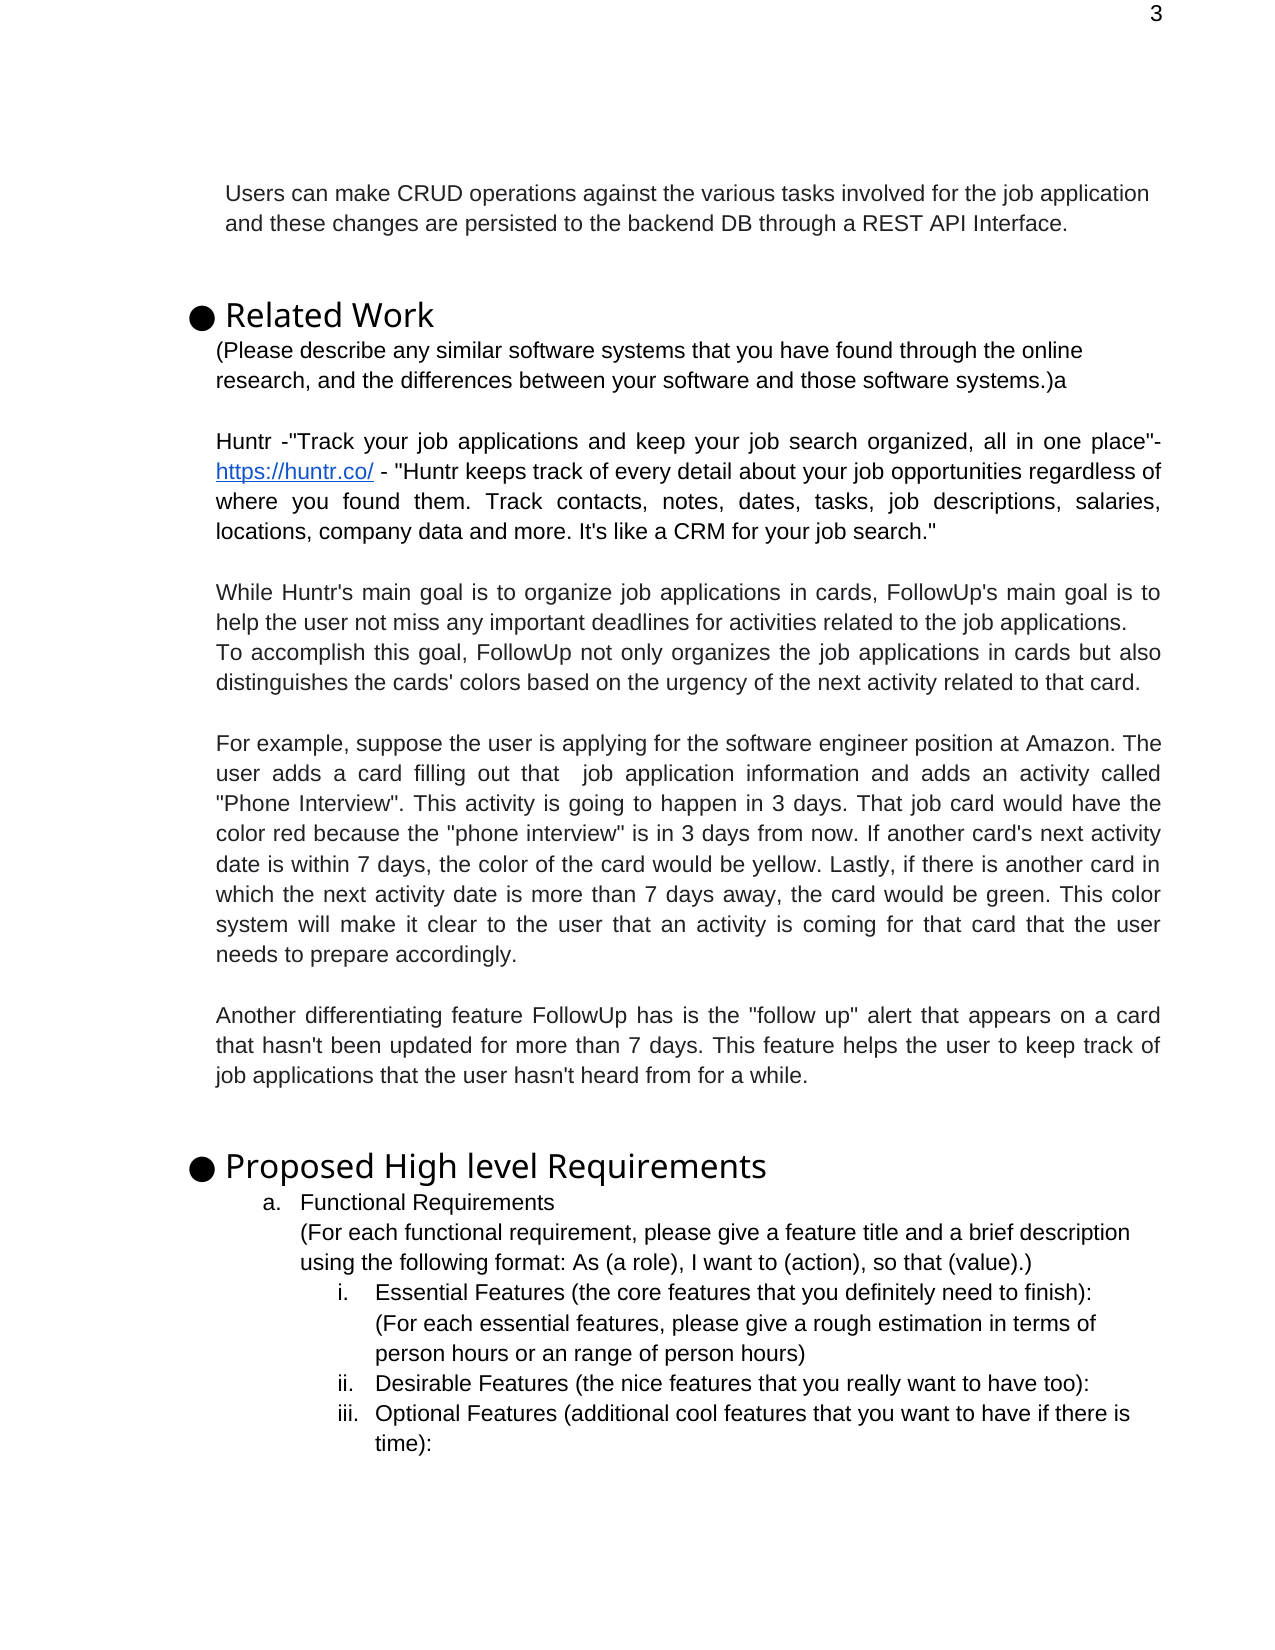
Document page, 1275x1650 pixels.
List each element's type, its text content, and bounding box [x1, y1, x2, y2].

text (For each essential features, please give a rough estimation in terms of person hours or an range of person hours) [375, 1309, 1162, 1366]
text For example, suppose the user is applying for the software engineer position at Amazon. The user adds a card filling out that job application information and adds an activity called "Phone Interview". This activity is going to happen in 3 days. That job card would have the color red because the "phone interview" is in 3 days from now. If another card's next activity date is within 7 days, the color of the card would be yellow. Lastly, if there is another card in which the next activity date is more than 7 days away, the card would be green. This color system will make it clear to the user that an activity is coming for that card that the user needs to prepare accordingly. [216, 730, 1162, 968]
text (Please describe any similar software systems that you have found through the online research, and the differences between your software and those software systems.)a [216, 337, 1162, 394]
list Optional Features (additional cool features that you want to have if there is time): [337, 1400, 1162, 1457]
text While Huntr's main goal is to organize job applications in cards, FollowUp's main goal is to help the user not miss any important deadlines for activities related to the job applications. [216, 579, 1162, 635]
subtitle Proposed High level Requirements [187, 1143, 1162, 1189]
subtitle Related Work [187, 292, 1162, 337]
text Users can make CRUD operations against the various tasks involved for the job application and these changes are persisted to the backend DB through a REST API Interface. [225, 180, 1162, 237]
text Another differentiating feature FollowUp has is the "follow up" alert that appears on a card that hasn't been updated for more than 7 days. This feature helps the user to keep track of job applications that the user hasn't heard from for a while. [216, 1002, 1162, 1088]
list Essential Features (the core features that you definitely need to finish): [337, 1279, 1162, 1306]
text To accomplish this goal, FollowUp not only organizes the job applications in cards but also distinguishes the cards' colors based on the urgency of the next activity related to that card. [216, 639, 1162, 696]
text Huntr -"Track your job applications and keep your job search organized, all in one place"- https://huntr.co/ - "Huntr keeps track of every detail about your job opportunities regardless of where you found them. Track contacts, notes, dates, tasks, job descriptions, salaries, locations, company data and more. It's like a CRM for your job search." [216, 428, 1162, 545]
list Desirable Features (the nice features that you really want to have too): [337, 1370, 1162, 1396]
list Functional Requirements (For each functional requirement, please give a feature title and a brief description using the following format: As (a role), I want to (action), so that (value).) [262, 1189, 1162, 1276]
